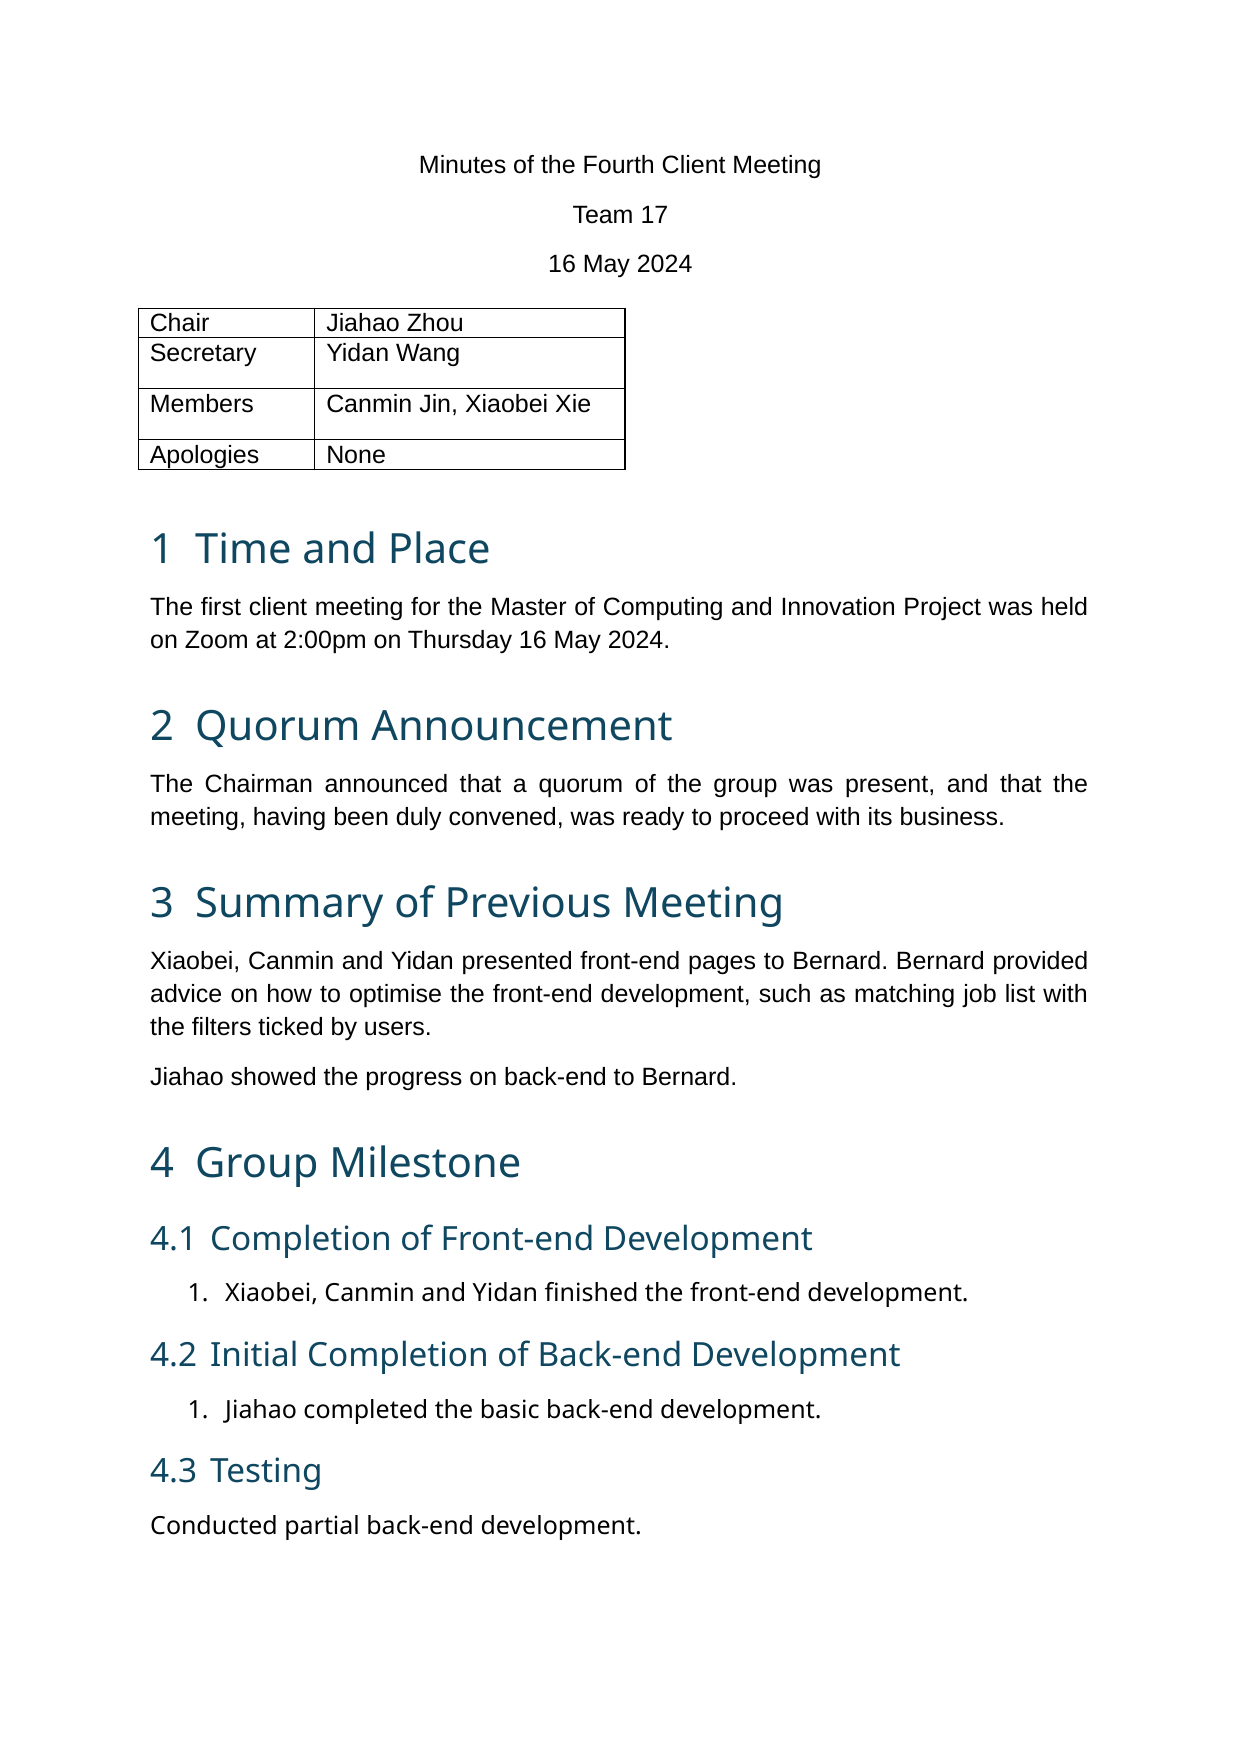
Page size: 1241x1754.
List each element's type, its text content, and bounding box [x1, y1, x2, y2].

subtitle Group Milestone [150, 1133, 1090, 1189]
list Jiahao completed the basic back-end development. [187, 1391, 1090, 1425]
table_header Jiahao Zhou [315, 309, 624, 337]
text Team 17 [150, 200, 1090, 228]
text The Chairman announced that a quorum of the group was present, and that the meeting, having been duly convened, was ready to proceed with its business. [150, 769, 1090, 831]
table_cell Members [139, 389, 314, 439]
table_cell None [315, 440, 624, 468]
table_cell Apologies [139, 440, 314, 468]
text The first client meeting for the Master of Computing and Innovation Project was held on Zoom at 2:00pm on Thursday 16 May 2024. [150, 592, 1090, 654]
text Jiahao showed the progress on back-end to Bernard. [150, 1062, 1090, 1091]
subtitle Quorum Announcement [150, 696, 1090, 752]
table_cell Secretary [139, 338, 314, 388]
text Xiaobei, Canmin and Yidan presented front-end pages to Bernard. Bernard provided advice on how to optimise the front-end development, such as matching job list with the filters ticked by users. [150, 946, 1090, 1041]
table_cell Yidan Wang [315, 338, 624, 388]
subtitle Time and Place [150, 519, 1090, 575]
list Xiaobei, Canmin and Yidan finished the front-end development. [187, 1275, 1090, 1309]
table_cell Canmin Jin, Xiaobei Xie [315, 389, 624, 439]
subtitle Completion of Front-end Development [150, 1214, 1090, 1260]
subtitle Initial Completion of Back-end Development [150, 1331, 1090, 1376]
text Conducted partial back-end development. [150, 1508, 1090, 1542]
subtitle Summary of Previous Meeting [150, 873, 1090, 929]
table_header Chair [139, 309, 314, 337]
text 16 May 2024 [150, 249, 1090, 278]
text Minutes of the Fourth Client Meeting [150, 150, 1090, 179]
subtitle Testing [150, 1447, 1090, 1493]
